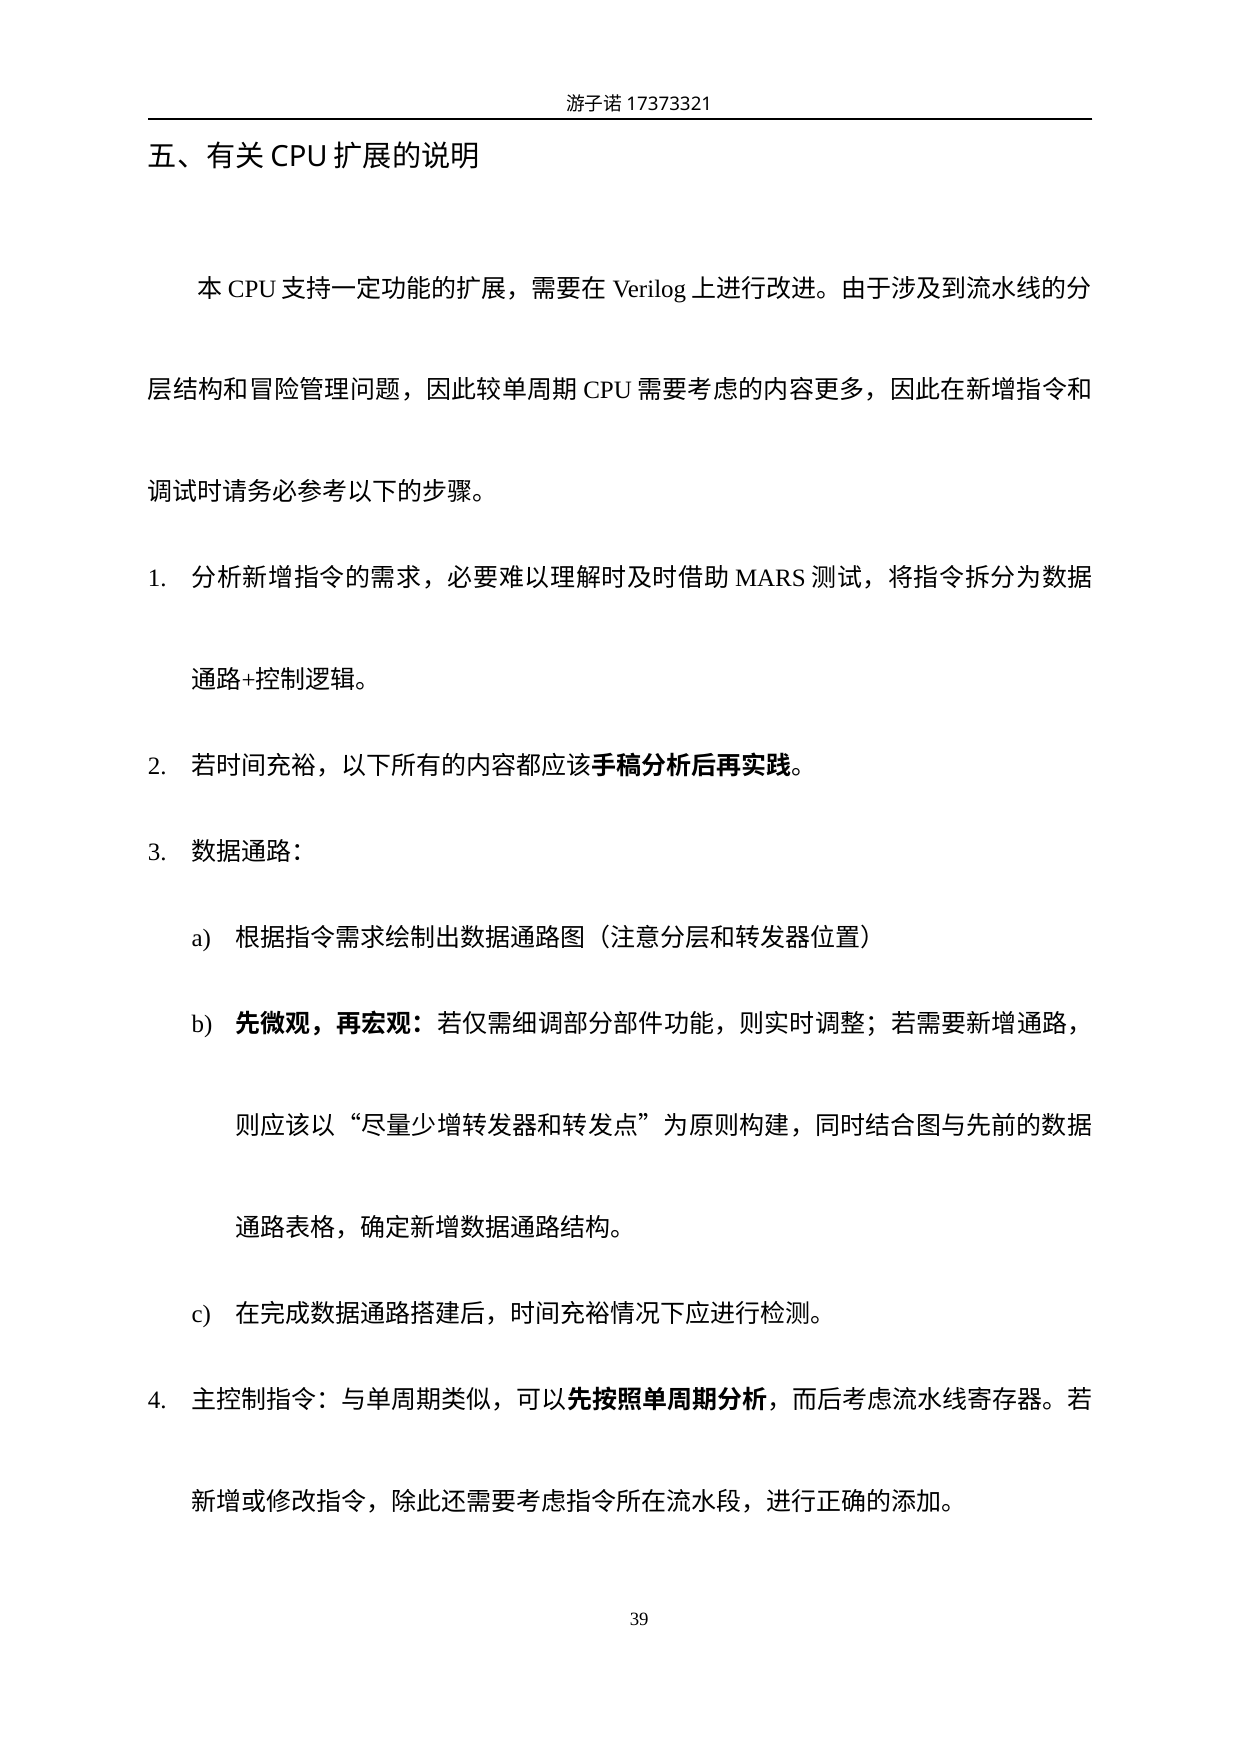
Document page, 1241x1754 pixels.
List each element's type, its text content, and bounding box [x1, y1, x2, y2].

list 数据通路： [148, 816, 1092, 884]
subtitle 五、有关CPU扩展的说明 [148, 120, 1092, 187]
text 本CPU支持一定功能的扩展，需要在Verilog上进行改进。由于涉及到流水线的分层结构和冒险管理问题，因此较单周期CPU需要考虑的内容更多，因此在新增指令和调试时请务必参考以下的步骤。 [148, 252, 1092, 524]
list 先微观，再宏观：若仅需细调部分部件功能，则实时调整；若需要新增通路，则应该以“尽量少增转发器和转发点”为原则构建，同时结合图与先前的数据通路表格，确定新增数据通路结构。 [191, 988, 1092, 1260]
list 在完成数据通路搭建后，时间充裕情况下应进行检测。 [191, 1278, 1092, 1346]
list 分析新增指令的需求，必要难以理解时及时借助MARS测试，将指令拆分为数据通路+控制逻辑。 [148, 542, 1092, 712]
list 主控制指令：与单周期类似，可以先按照单周期分析，而后考虑流水线寄存器。若新增或修改指令，除此还需要考虑指令所在流水段，进行正确的添加。 [148, 1364, 1092, 1534]
list 若时间充裕，以下所有的内容都应该手稿分析后再实践。 [148, 730, 1092, 798]
list 根据指令需求绘制出数据通路图（注意分层和转发器位置） [191, 902, 1092, 970]
